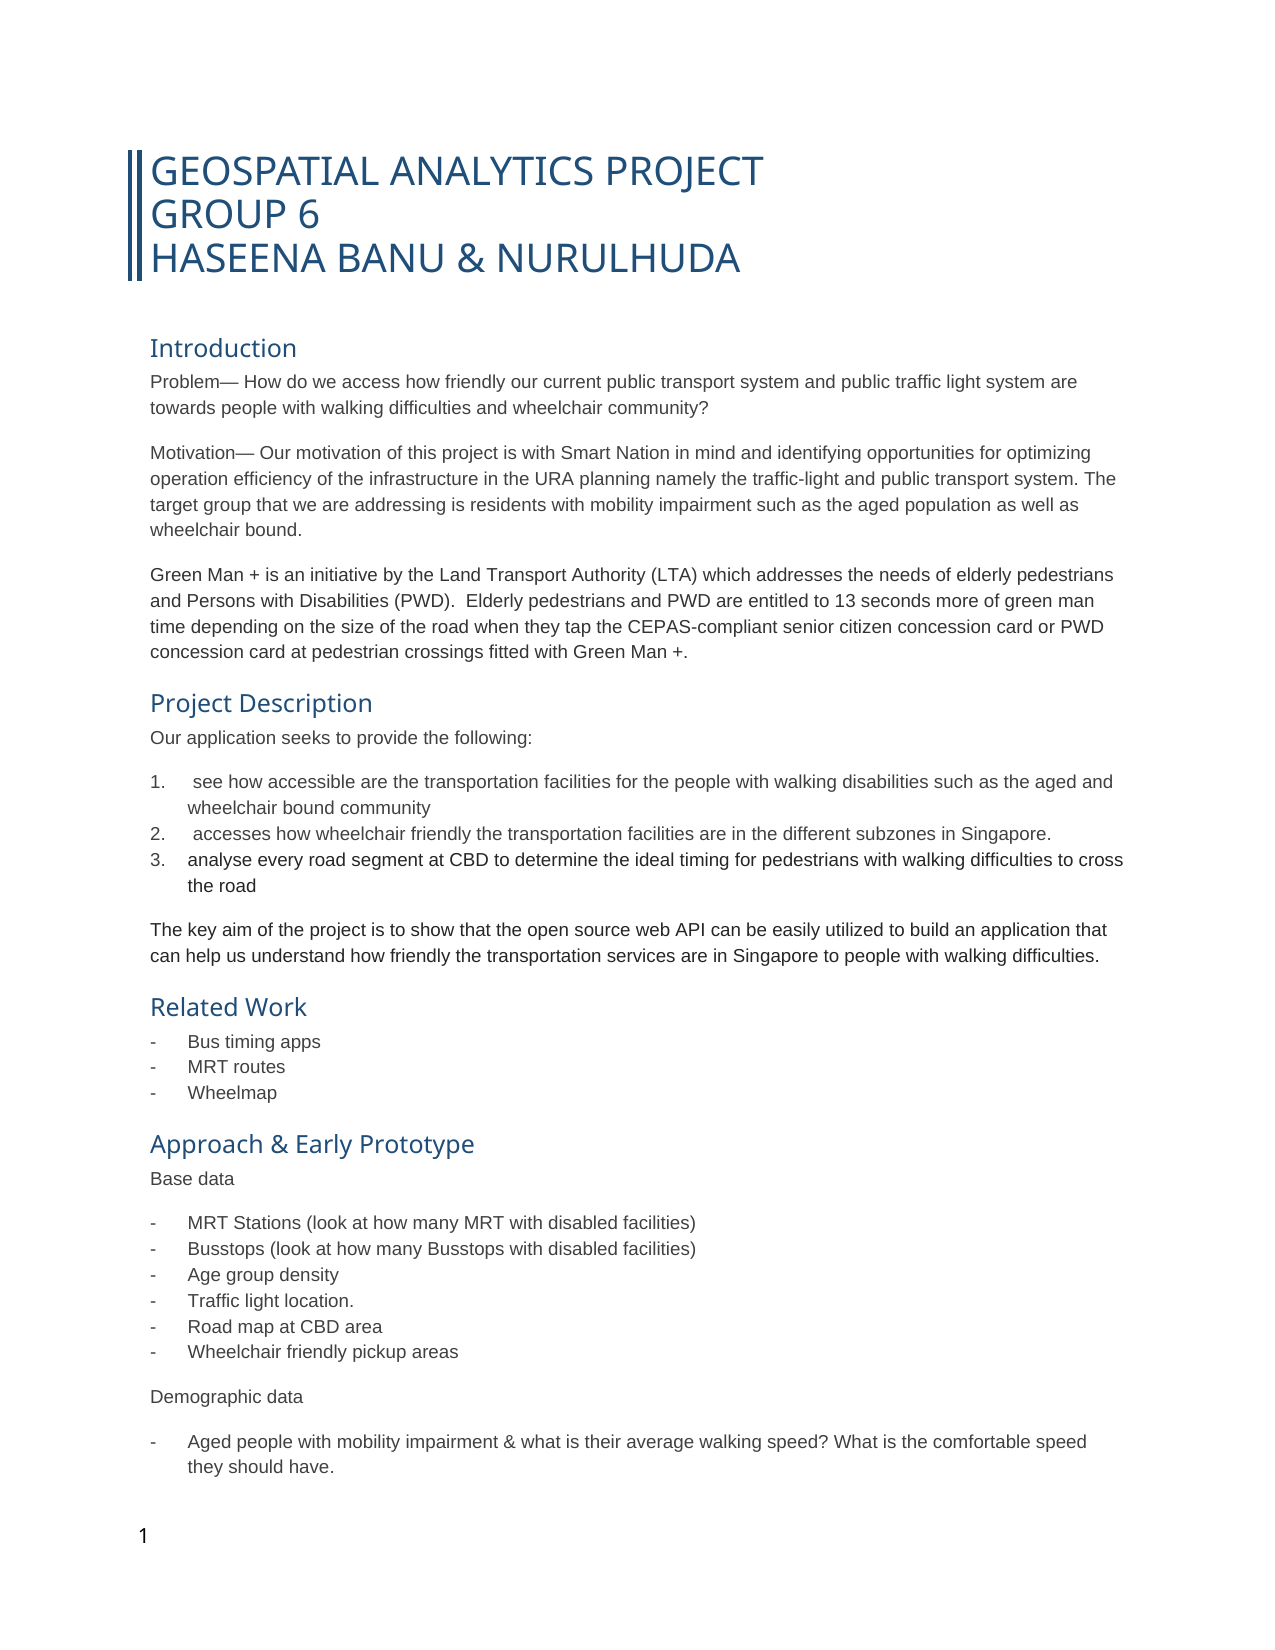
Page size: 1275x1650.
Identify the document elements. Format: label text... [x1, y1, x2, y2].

list Wheelmap [150, 1082, 1125, 1104]
list Road map at CBD area [150, 1315, 1125, 1337]
subtitle Introduction [150, 330, 1125, 364]
list MRT Stations (look at how many MRT with disabled facilities) [150, 1212, 1125, 1234]
list Traffic light location. [150, 1289, 1125, 1311]
title GEOSPATIAL ANALYTICS PROJECT [150, 150, 1125, 194]
list MRT routes [150, 1056, 1125, 1078]
list Aged people with mobility impairment & what is their average walking speed? What is the comfortable speed they should have. [150, 1430, 1125, 1478]
list Wheelchair friendly pickup areas [150, 1341, 1125, 1363]
list Busstops (look at how many Busstops with disabled facilities) [150, 1238, 1125, 1259]
subtitle Related Work [150, 989, 1125, 1024]
list Bus timing apps [150, 1030, 1125, 1052]
text Demographic data [150, 1386, 1125, 1407]
list Age group density [150, 1264, 1125, 1285]
title GROUP 6 hASEENA BANU & NURULHUDA [150, 194, 1125, 281]
text Base data [150, 1167, 1125, 1189]
subtitle Approach & Early Prototype [150, 1127, 1125, 1161]
